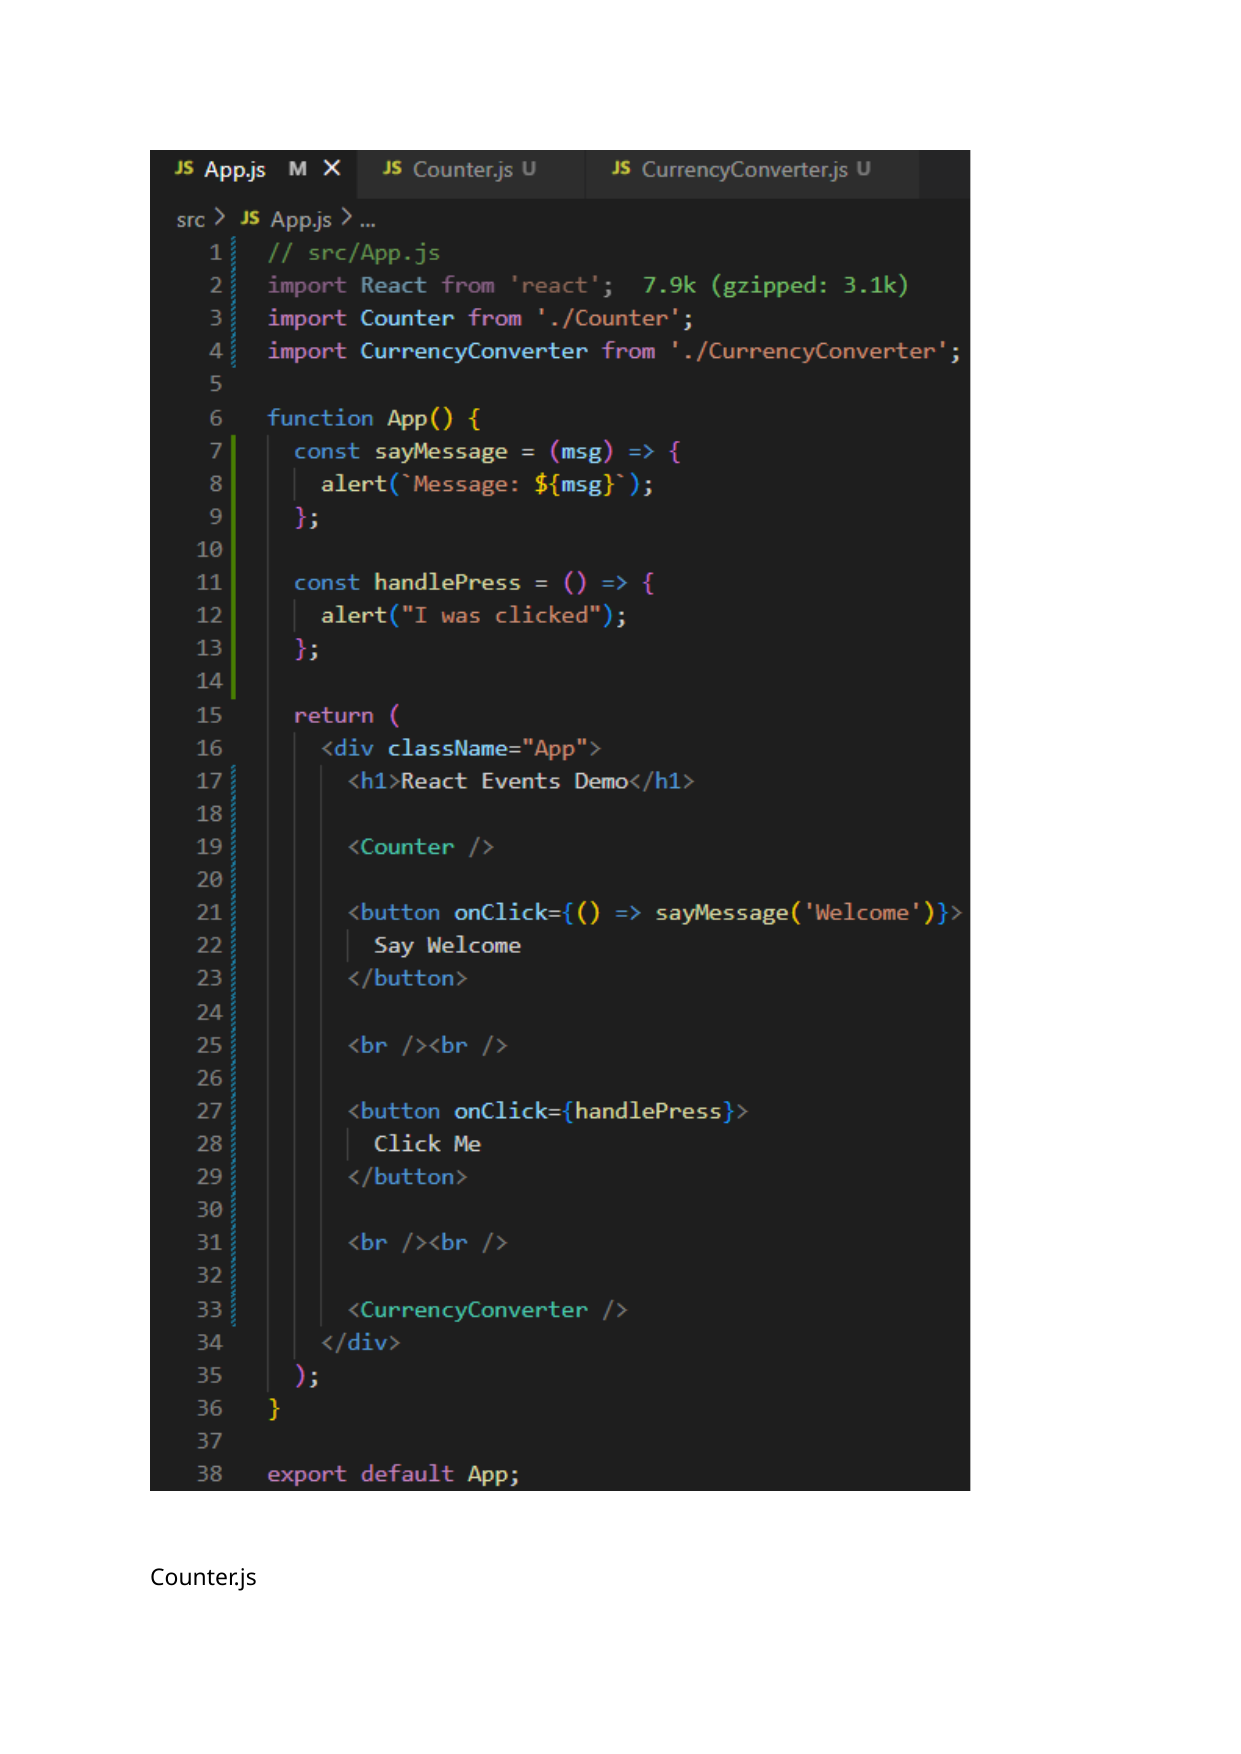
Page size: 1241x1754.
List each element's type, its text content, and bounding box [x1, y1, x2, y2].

text Counter.js [150, 1560, 1090, 1592]
picture [150, 150, 971, 1491]
